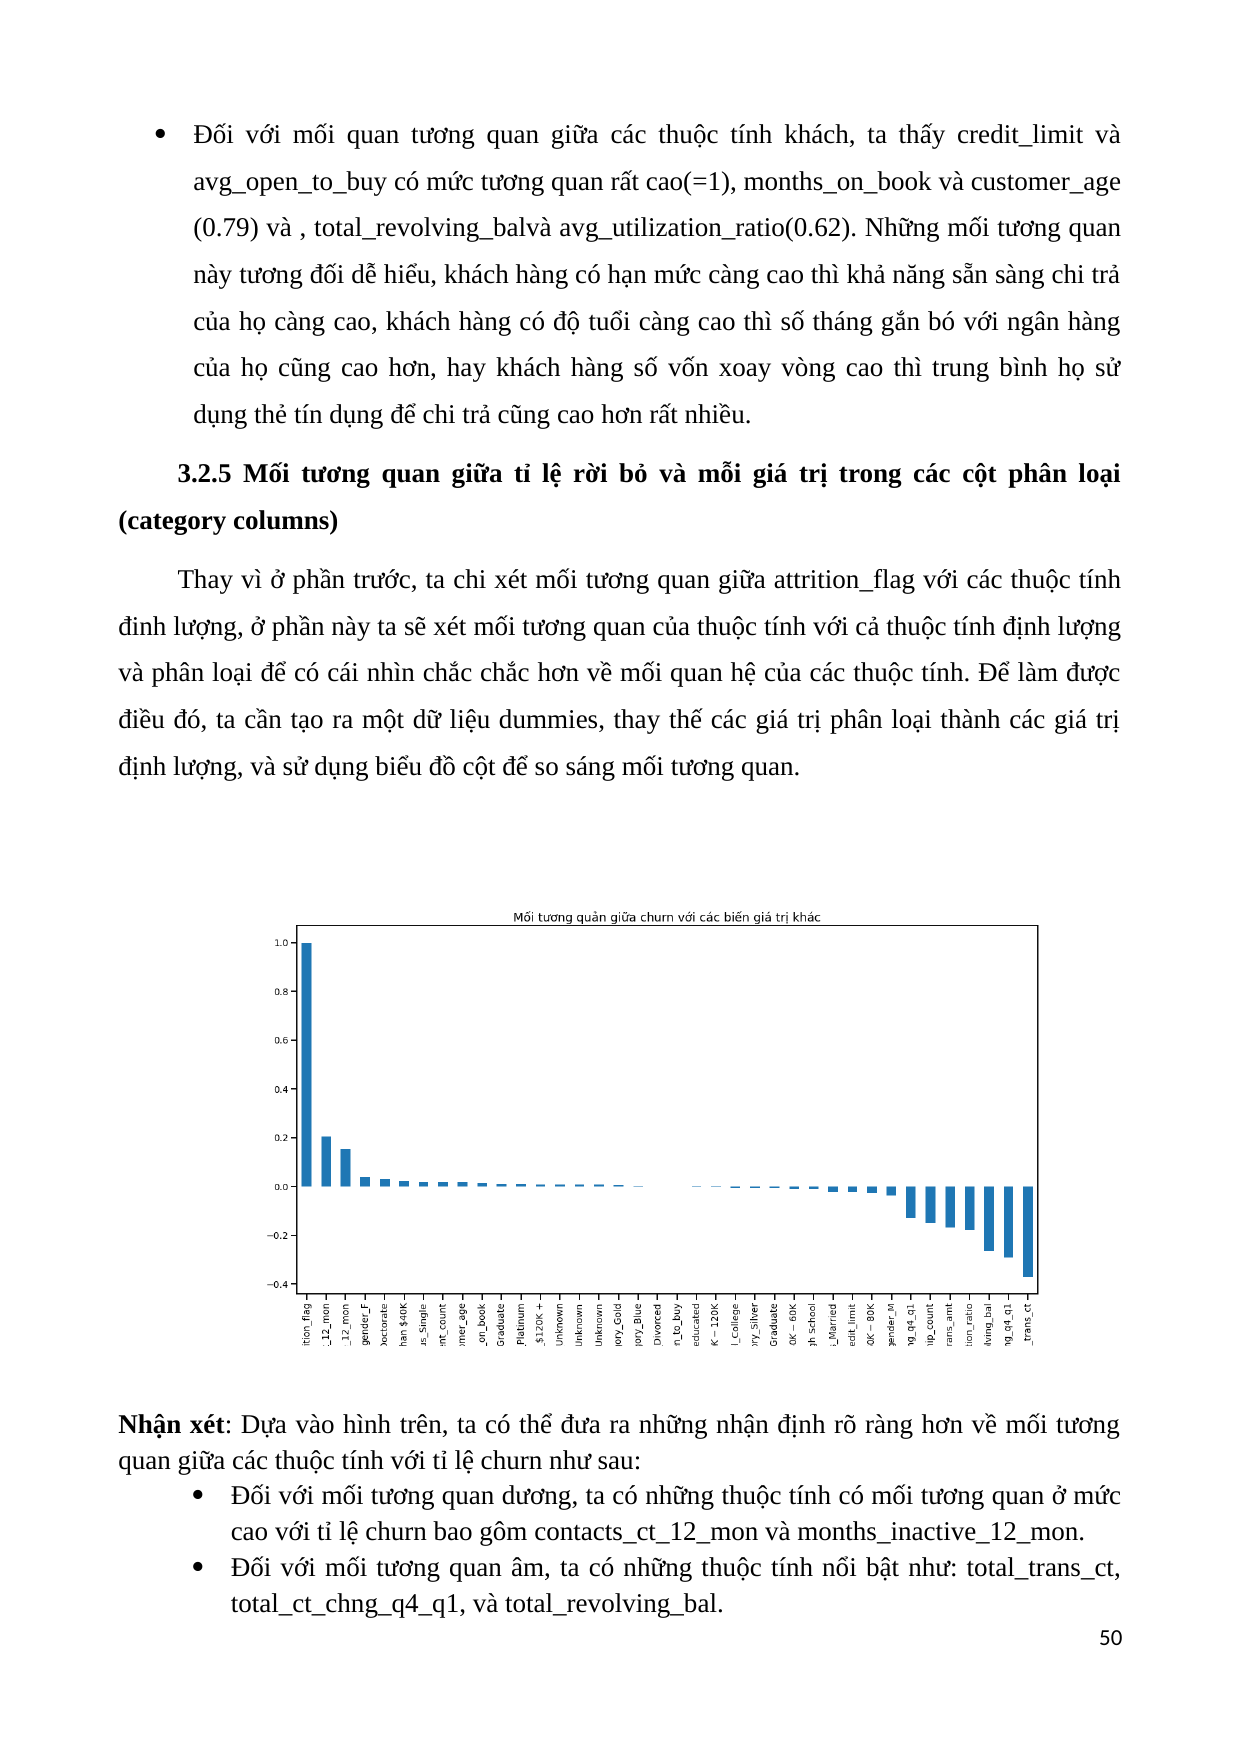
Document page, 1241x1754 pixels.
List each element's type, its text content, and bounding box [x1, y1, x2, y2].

list Đối với mối tương quan dương, ta có những thuộc tính có mối tương quan ở mức cao với tỉ lệ churn bao gôm contacts_ct_12_mon và months_inactive_12_mon. [193, 1479, 1122, 1546]
list Đối với mối tương quan âm, ta có những thuộc tính nổi bật như: total_trans_ct, total_ct_chng_q4_q1, và total_revolving_bal. [193, 1551, 1122, 1618]
text Thay vì ở phần trước, ta chi xét mối tương quan giữa attrition_flag với các thuộc tính đinh lượng, ở phần này ta sẽ xét mối tương quan của thuộc tính với cả thuộc tính định lượng và phân loại để có cái nhìn chắc chắc hơn về mối quan hệ của các thuộc tính. Để làm được điều đó, ta cần tạo ra một dữ liệu dummies, thay thế các giá trị phân loại thành các giá trị định lượng, và sử dụng biểu đồ cột để so sáng mối tương quan. [118, 563, 1122, 781]
list Đối với mối quan tương quan giữa các thuộc tính khách, ta thấy credit_limit và avg_open_to_buy có mức tương quan rất cao(=1), months_on_book và customer_age (0.79) và , total_revolving_balvà avg_utilization_ratio(0.62). Những mối tương quan này tương đối dễ hiểu, khách hàng có hạn mức càng cao thì khả năng sẵn sàng chi trả của họ càng cao, khách hàng có độ tuổi càng cao thì số tháng gắn bó với ngân hàng của họ cũng cao hơn, hay khách hàng số vốn xoay vòng cao thì trung bình họ sử dụng thẻ tín dụng để chi trả cũng cao hơn rất nhiều. [156, 118, 1122, 429]
picture [177, 868, 1133, 1346]
text Nhận xét: Dựa vào hình trên, ta có thể đưa ra những nhận định rõ ràng hơn về mối tương quan giữa các thuộc tính với tỉ lệ churn như sau: [118, 1372, 1122, 1475]
subtitle 3.2.5 Mối tương quan giữa tỉ lệ rời bỏ và mỗi giá trị trong các cột phân loại (category columns) [118, 457, 1122, 535]
